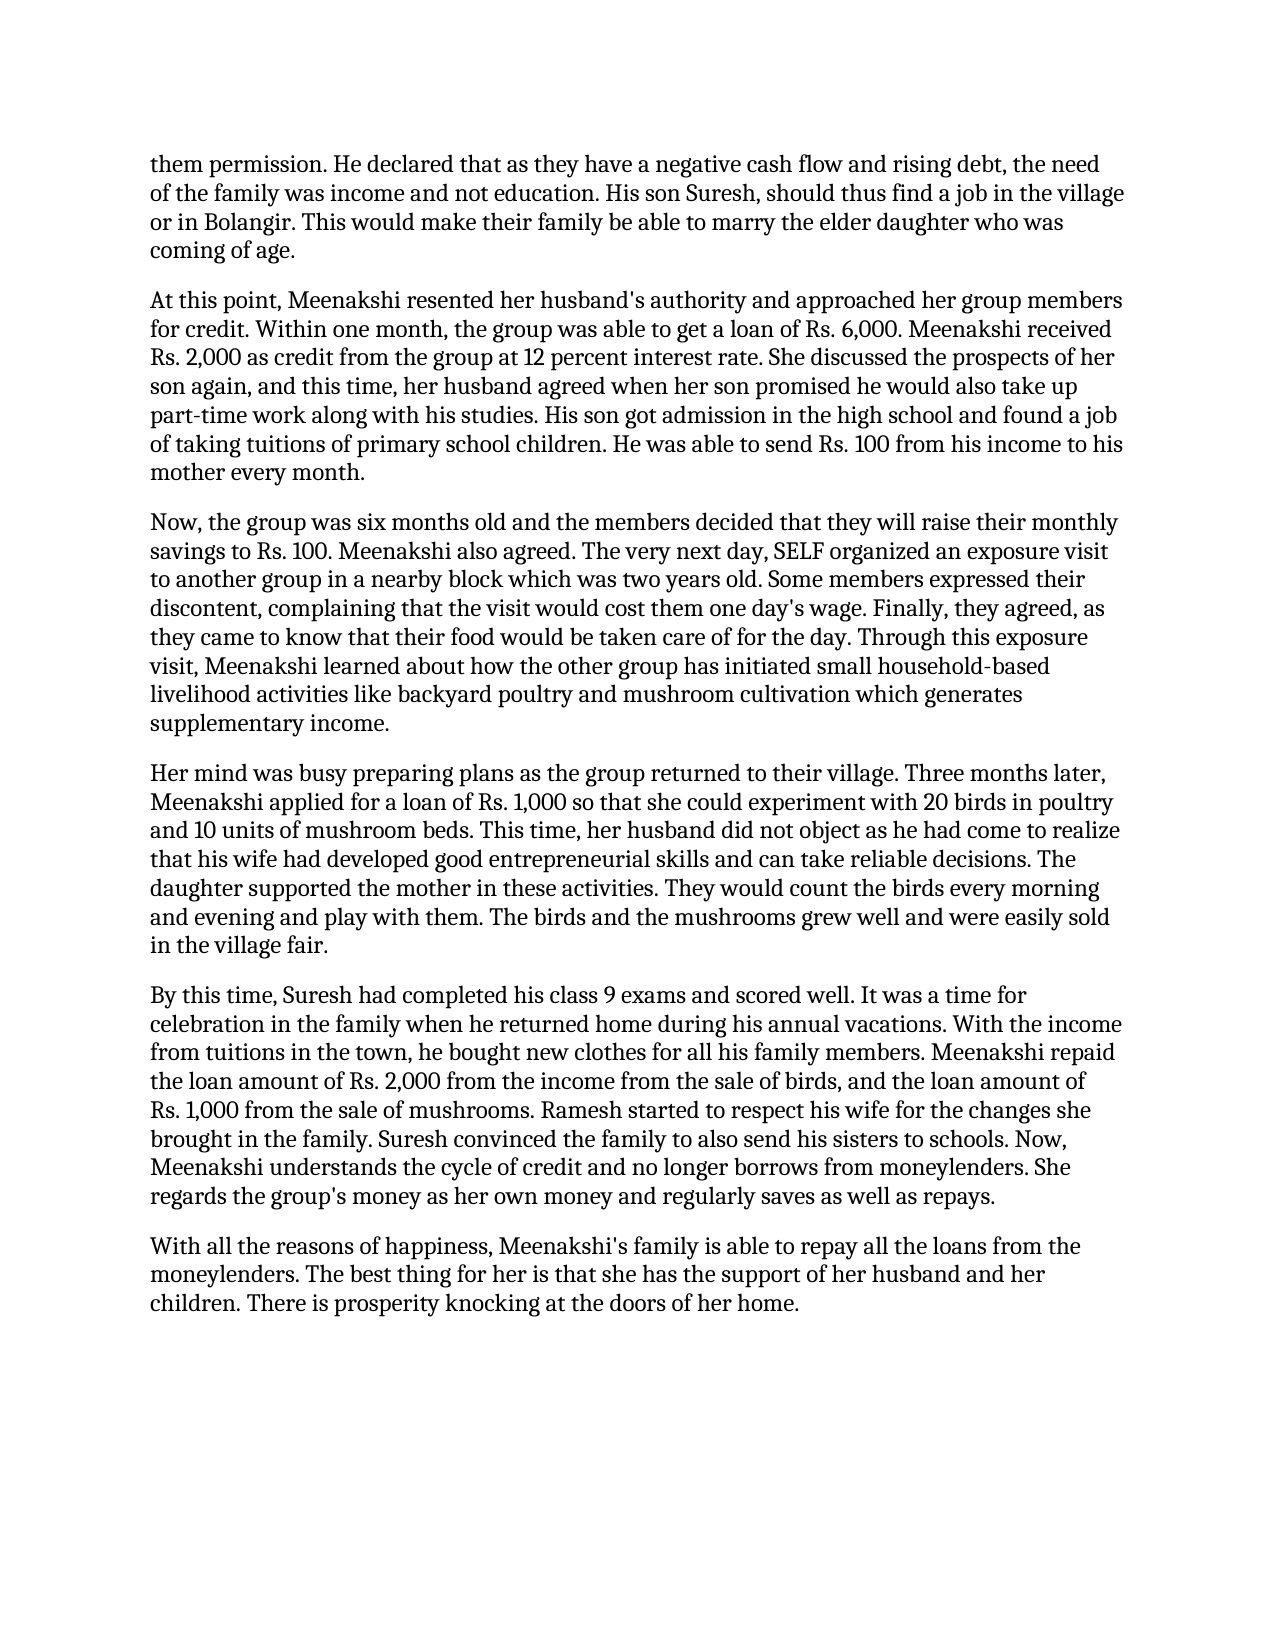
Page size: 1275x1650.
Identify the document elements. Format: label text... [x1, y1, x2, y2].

text By this time, Suresh had completed his class 9 exams and scored well. It was a time for celebration in the family when he returned home during his annual vacations. With the income from tuitions in the town, he bought new clothes for all his family members. Meenakshi repaid the loan amount of Rs. 2,000 from the income from the sale of birds, and the loan amount of Rs. 1,000 from the sale of mushrooms. Ramesh started to respect his wife for the changes she brought in the family. Suresh convinced the family to also send his sisters to schools. Now, Meenakshi understands the cycle of credit and no longer borrows from moneylenders. She regards the group's money as her own money and regularly saves as well as repays. [150, 981, 1125, 1211]
text Her mind was busy preparing plans as the group returned to their village. Three months later, Meenakshi applied for a loan of Rs. 1,000 so that she could experiment with 20 birds in poultry and 10 units of mushroom beds. This time, her husband did not object as he had come to realize that his wife had developed good entrepreneurial skills and can take reliable decisions. The daughter supported the mother in these activities. They would count the birds every morning and evening and play with them. The birds and the mushrooms grew well and were easily sold in the village fair. [150, 759, 1125, 960]
text At this point, Meenakshi resented her husband's authority and approached her group members for credit. Within one month, the group was able to get a loan of Rs. 6,000. Meenakshi received Rs. 2,000 as credit from the group at 12 percent interest rate. She discussed the prospects of her son again, and this time, her husband agreed when her son promised he would also take up part-time work along with his studies. His son got admission in the high school and found a job of taking tuitions of primary school children. He was able to send Rs. 100 from his income to his mother every month. [150, 286, 1125, 487]
text With all the reasons of happiness, Meenakshi's family is able to repay all the loans from the moneylenders. The best thing for her is that she has the support of her husband and her children. There is prosperity knocking at the doors of her home. [150, 1232, 1125, 1318]
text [150, 150, 1125, 265]
text Now, the group was six months old and the members decided that they will raise their monthly savings to Rs. 100. Meenakshi also agreed. The very next day, SELF organized an exposure visit to another group in a nearby block which was two years old. Some members expressed their discontent, complaining that the visit would cost them one day's wage. Finally, they agreed, as they came to know that their food would be taken care of for the day. Through this exposure visit, Meenakshi learned about how the other group has initiated small household-based livelihood activities like backyard poultry and mushroom cultivation which generates supplementary income. [150, 508, 1125, 738]
